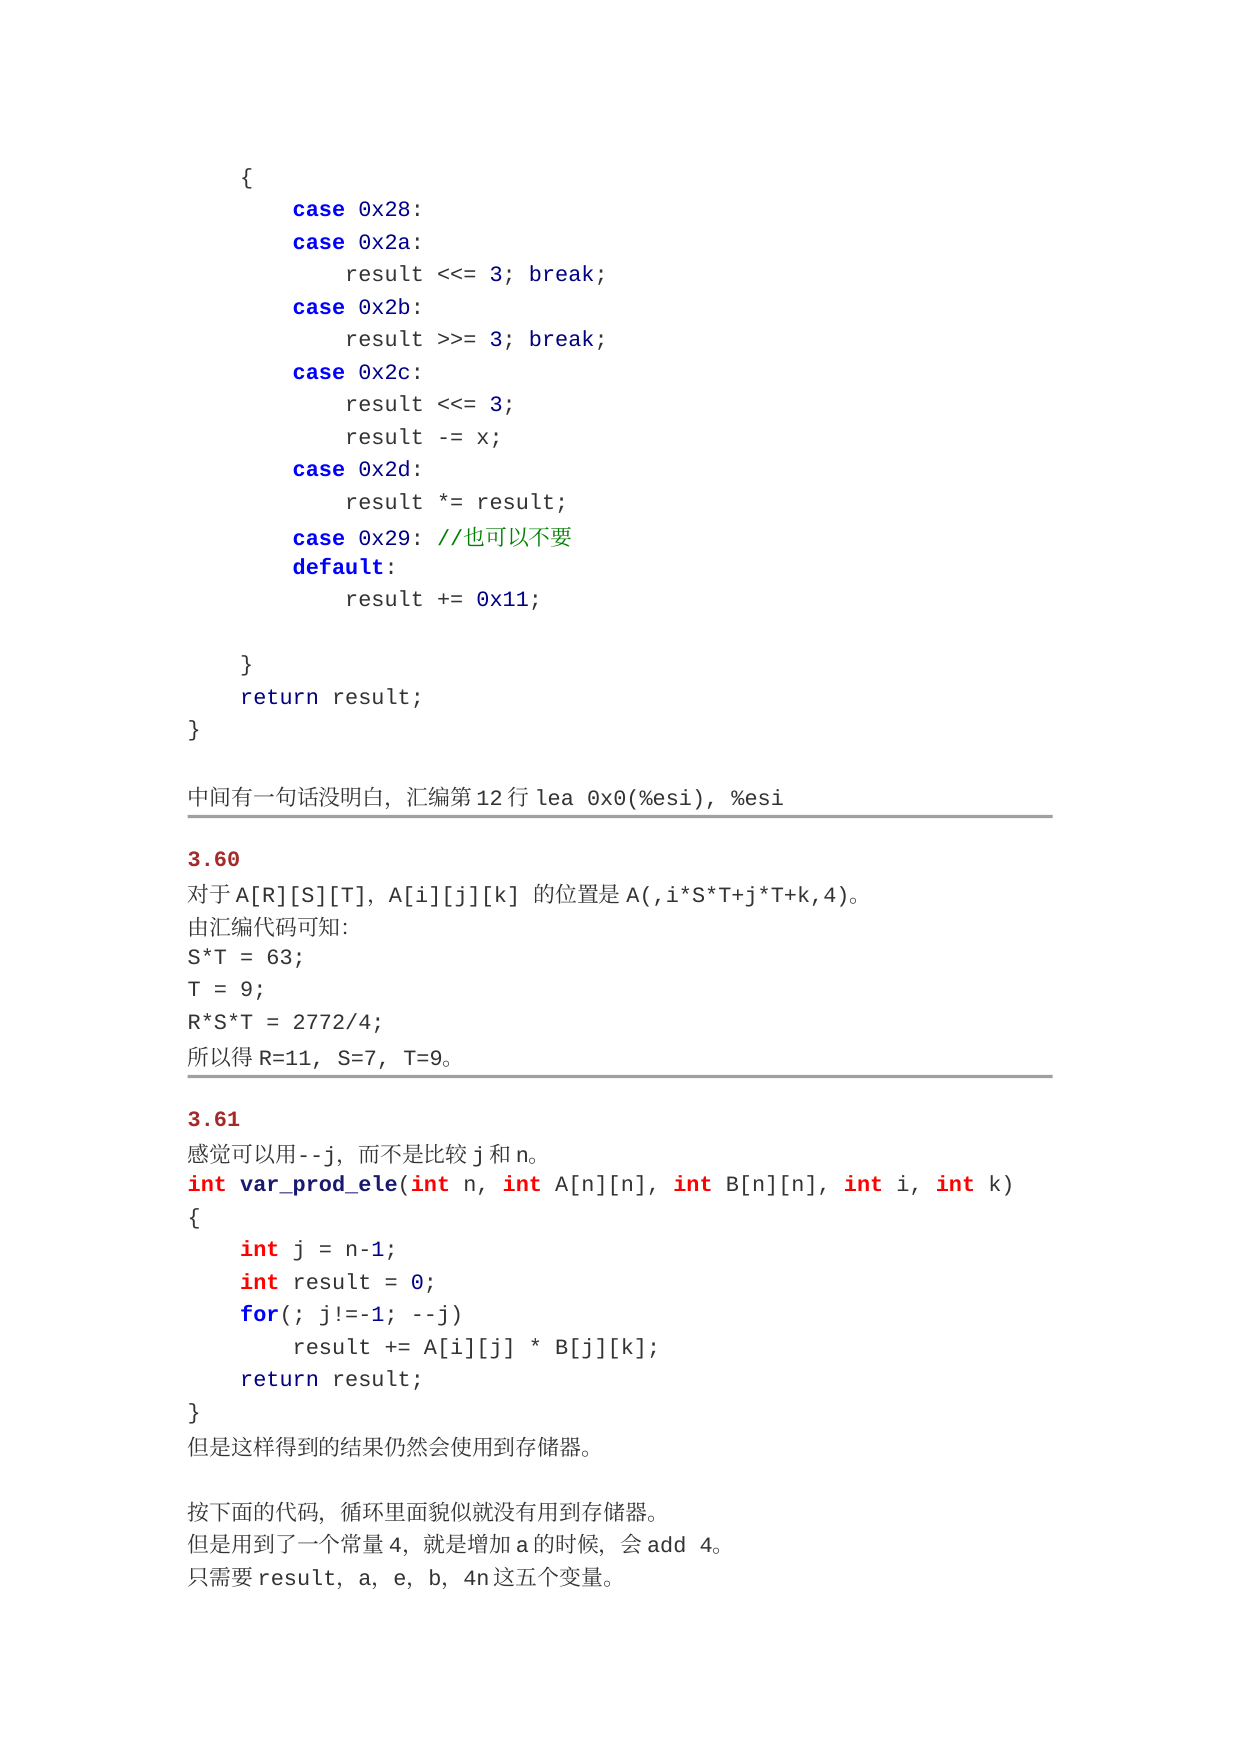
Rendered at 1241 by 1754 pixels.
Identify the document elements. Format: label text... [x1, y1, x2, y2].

text 3.60 [187, 844, 1053, 877]
text 但是用到了一个常量4，就是增加a的时候，会add 4。 [187, 1527, 1053, 1559]
text int var_prod_ele(int n, int A[n][n], int B[n][n], int i, int k) { int j = n-1; int result = 0; for(; j!=-1; --j) result += A[i][j] * B[j][k]; return result; } [187, 1169, 1053, 1429]
text R*S*T = 2772/4; [187, 1007, 1053, 1039]
text T = 9; [187, 974, 1053, 1007]
text S*T = 63; [187, 942, 1053, 974]
text 所以得 R=11, S=7, T=9。 [187, 1039, 1053, 1072]
text 中间有一句话没明白，汇编第12行 lea 0x0(%esi), %esi [187, 779, 1053, 812]
text 只需要result，a，e，b，4n这五个变量。 [187, 1559, 1053, 1592]
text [187, 162, 1053, 747]
text 按下面的代码，循环里面貌似就没有用到存储器。 [187, 1494, 1053, 1527]
text 3.61 [187, 1104, 1053, 1137]
text 感觉可以用--j，而不是比较j和n。 [187, 1137, 1053, 1169]
text 对于A[R][S][T]，A[i][j][k] 的位置是 A(,i*S*T+j*T+k,4)。 [187, 877, 1053, 909]
text 但是这样得到的结果仍然会使用到存储器。 [187, 1429, 1053, 1462]
text 由汇编代码可知： [187, 909, 1053, 942]
